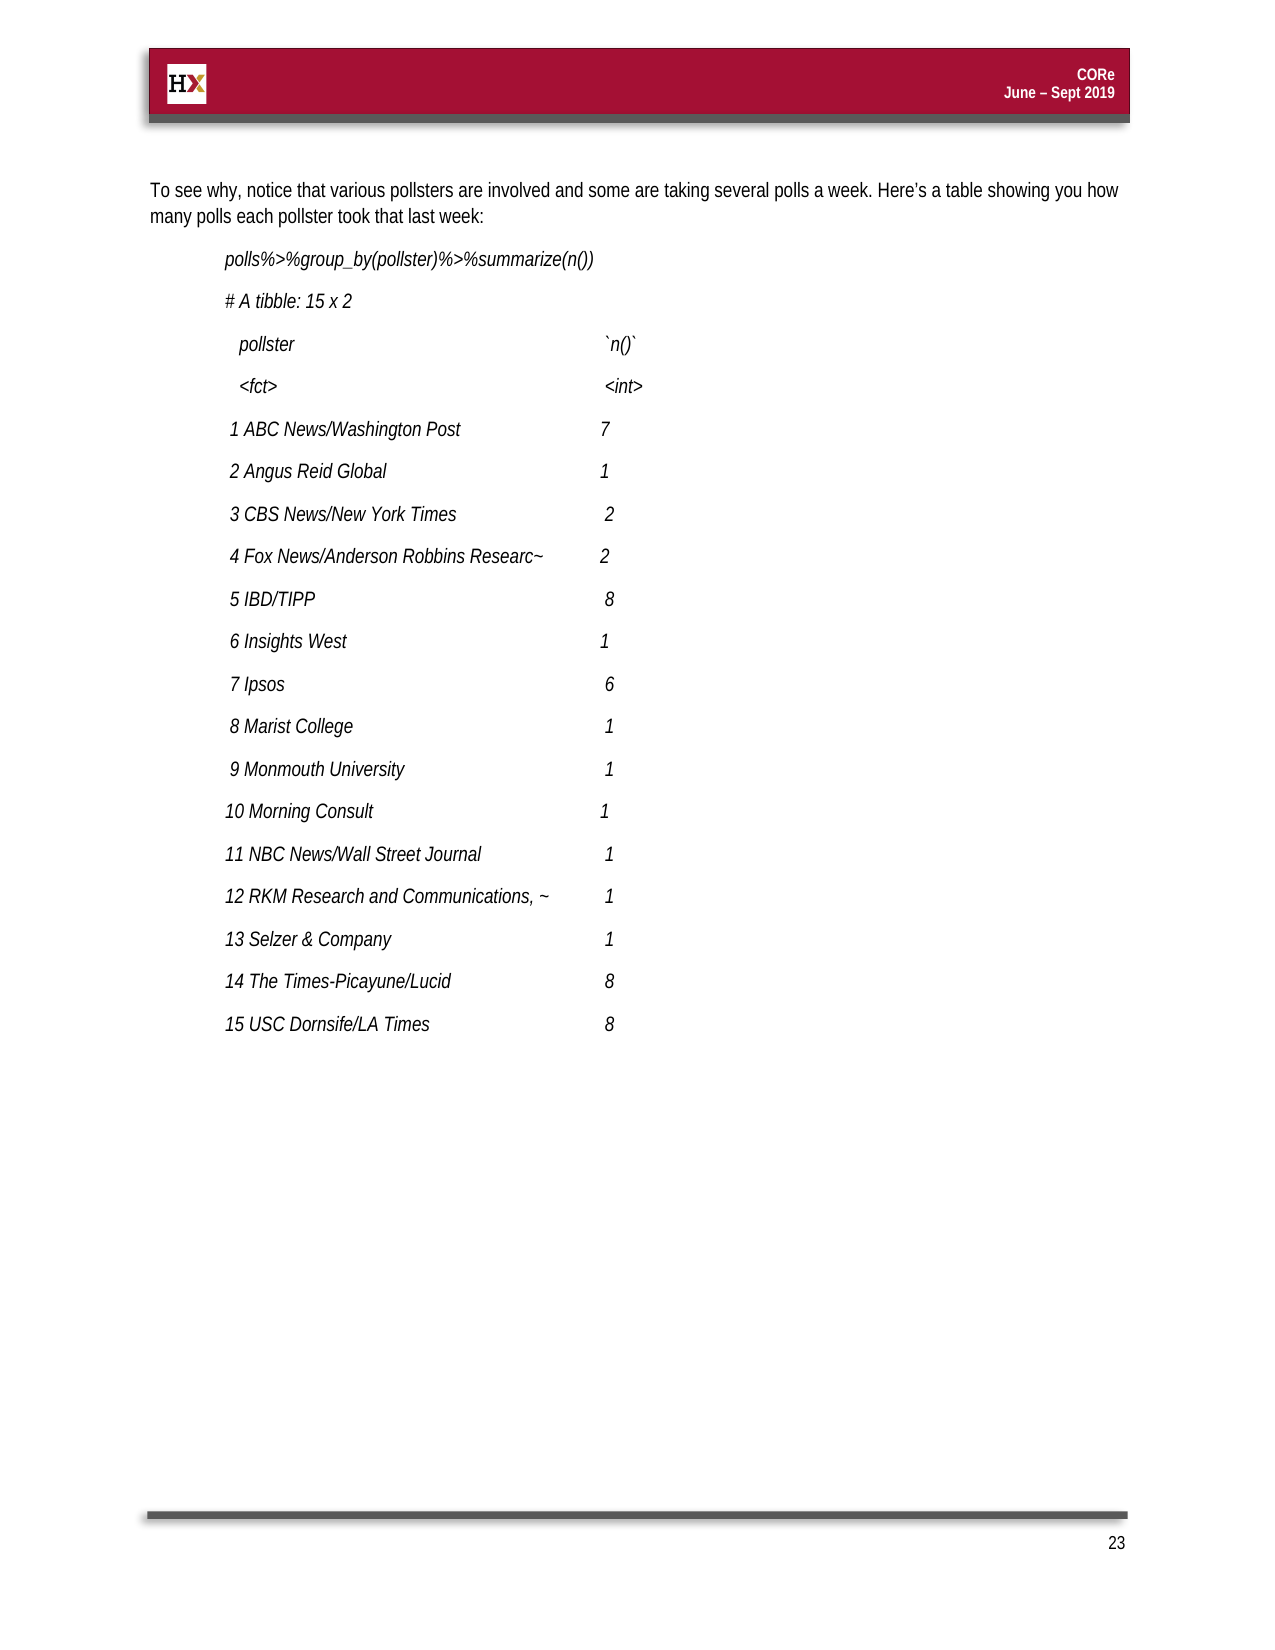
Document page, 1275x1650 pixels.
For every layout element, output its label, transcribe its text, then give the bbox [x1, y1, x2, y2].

text 7 Ipsos 6 [225, 671, 1125, 695]
text 15 USC Dornsife/LA Times 8 [225, 1011, 1125, 1035]
text 6 Insights West 1 [225, 629, 1125, 653]
text 5 IBD/TIPP 8 [225, 586, 1125, 610]
text 2 Angus Reid Global 1 [225, 459, 1125, 483]
text 3 CBS News/New York Times 2 [225, 501, 1125, 525]
text 13 Selzer & Company 1 [225, 926, 1125, 950]
text 12 RKM Research and Communications, ~ 1 [225, 884, 1125, 908]
text 8 Marist College 1 [225, 714, 1125, 738]
text # A tibble: 15 x 2 [225, 289, 1125, 313]
text 9 Monmouth University 1 [225, 756, 1125, 780]
text polls%>%group_by(pollster)%>%summarize(n()) [150, 246, 1125, 270]
text 11 NBC News/Wall Street Journal 1 [225, 841, 1125, 865]
text pollster `n()` [225, 331, 1125, 355]
text 10 Morning Consult 1 [225, 799, 1125, 823]
text <fct> <int> [225, 374, 1125, 398]
text To see why, notice that various pollsters are involved and some are taking several polls a week. Here’s a table showing you how many polls each pollster took that last week: [150, 178, 1125, 228]
text 1 ABC News/Washington Post 7 [225, 416, 1125, 440]
text 14 The Times-Picayune/Lucid 8 [225, 969, 1125, 993]
picture [167, 64, 207, 104]
text 4 Fox News/Anderson Robbins Researc~ 2 [225, 544, 1125, 568]
